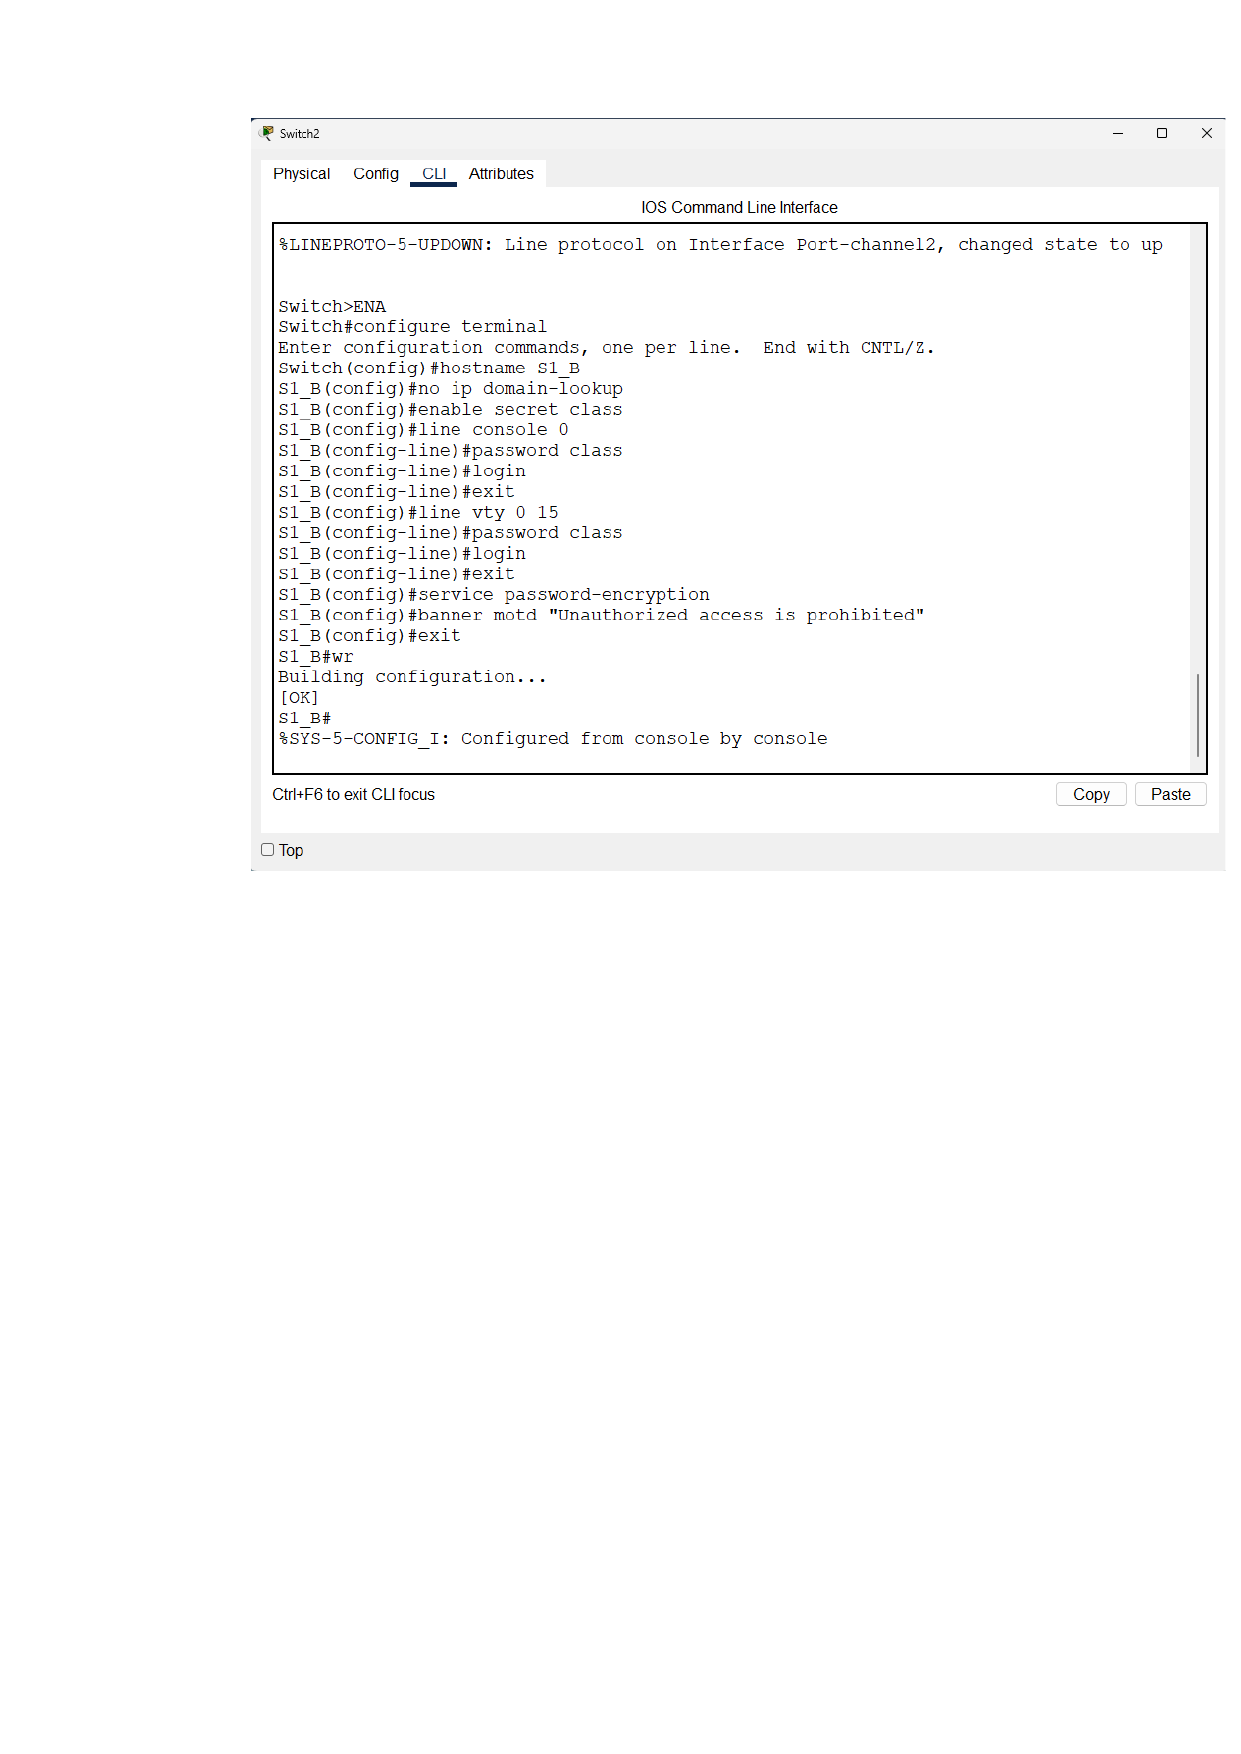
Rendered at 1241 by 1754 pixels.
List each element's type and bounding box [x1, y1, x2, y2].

picture [251, 118, 1226, 871]
